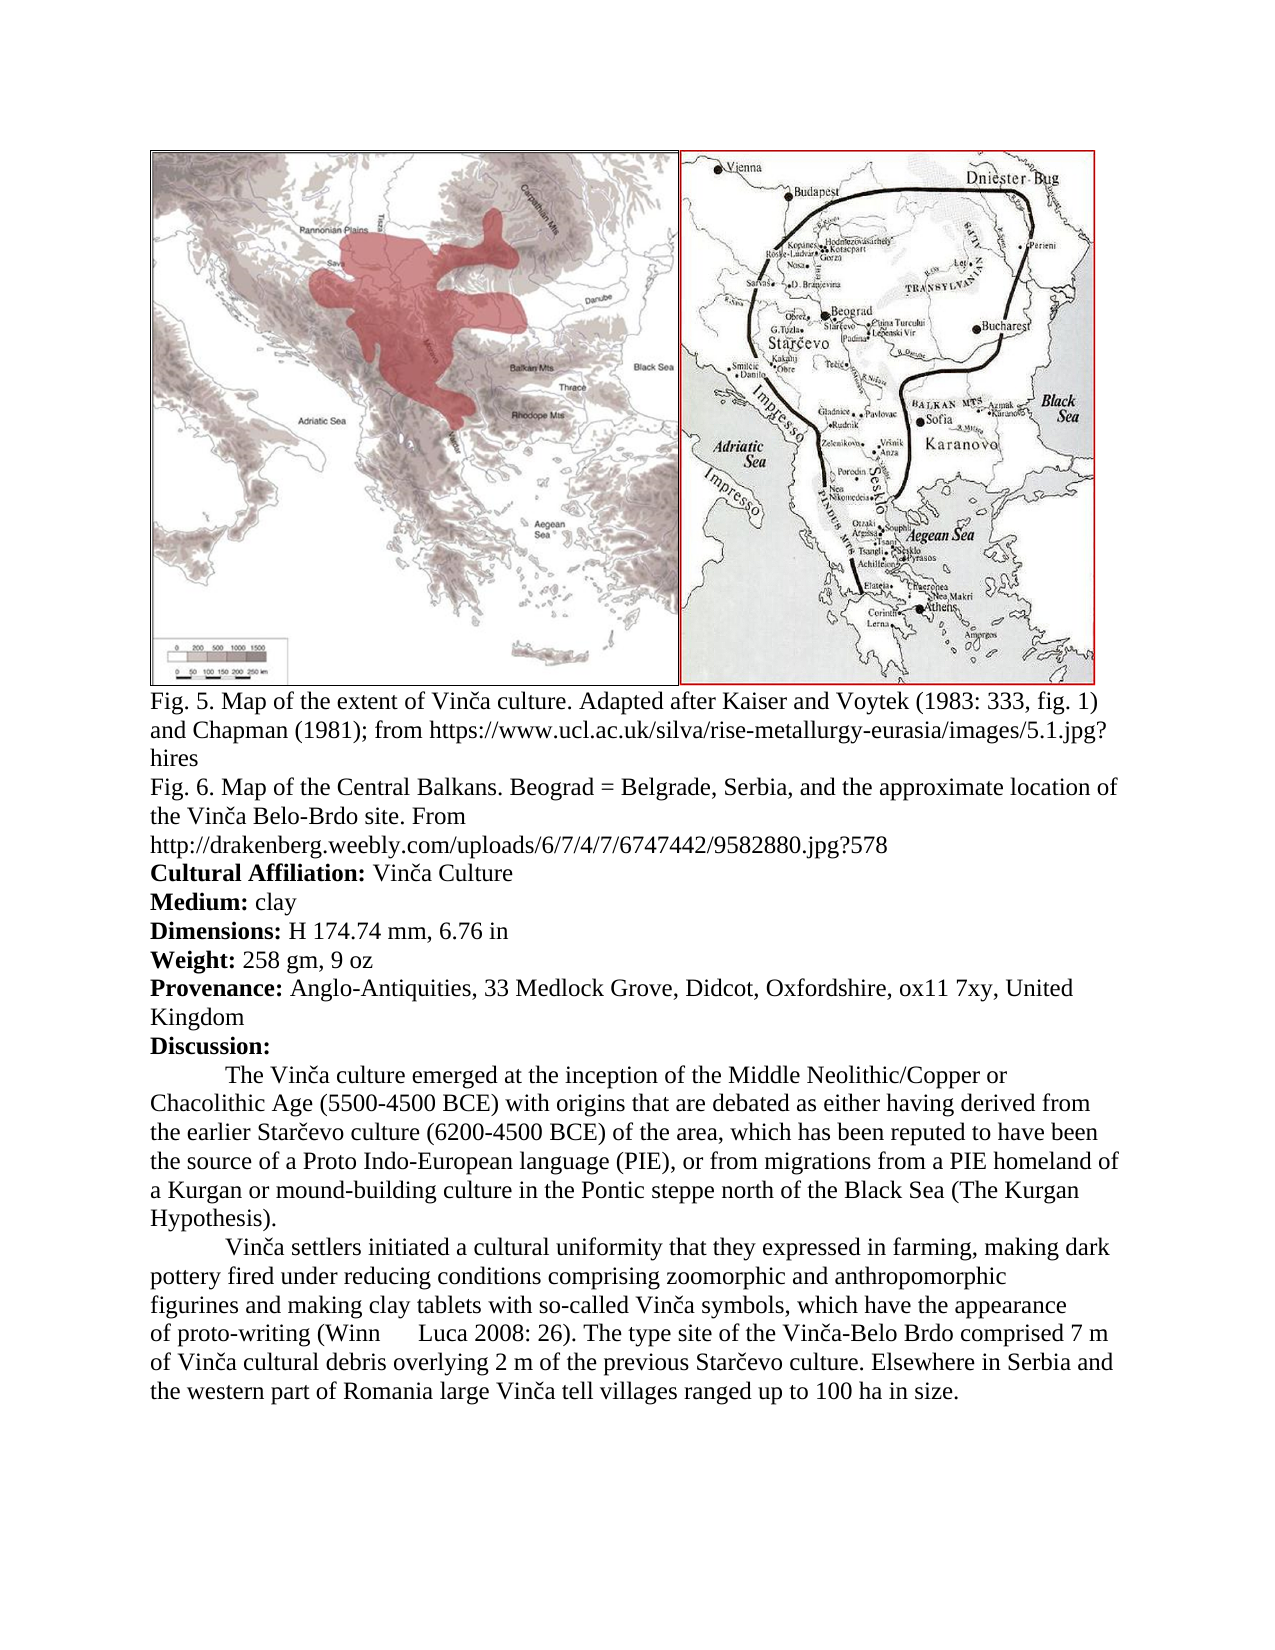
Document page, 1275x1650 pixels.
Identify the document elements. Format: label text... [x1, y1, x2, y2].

picture [151, 151, 678, 685]
text Weight: 258 gm, 9 oz [150, 945, 1125, 973]
text Discussion: [150, 1031, 1125, 1060]
text The Vinča culture emerged at the inception of the Middle Neolithic/Copper or Chacolithic Age (5500-4500 BCE) with origins that are debated as either having derived from the earlier Starčevo culture (6200-4500 BCE) of the area, which has been reputed to have been the source of a Proto Indo-European language (PIE), or from migrations from a PIE homeland of a Kurgan or mound-building culture in the Pontic steppe north of the Black Sea (The Kurgan Hypothesis). [150, 1060, 1125, 1232]
text Fig. 5. Map of the extent of Vinča culture. Adapted after Kaiser and Voytek (1983: 333, fig. 1) and Chapman (1981); from https://www.ucl.ac.uk/silva/rise-metallurgy-eurasia/images/5.1.jpg?hires [150, 686, 1125, 772]
text Cultural Affiliation: Vinča Culture [150, 858, 1125, 887]
text Dimensions: H 174.74 mm, 6.76 in [150, 916, 1125, 945]
text Medium: clay [150, 887, 1125, 916]
text Vinča settlers initiated a cultural uniformity that they expressed in farming, making dark pottery fired under reducing conditions comprising zoomorphic and anthropomorphic figurines and making clay tablets with so-called Vinča symbols, which have the appearance of proto-writing (Winn Luca 2008: 26). The type site of the Vinča-Belo Brdo comprised 7 m of Vinča cultural debris overlying 2 m of the previous Starčevo culture. Elsewhere in Serbia and the western part of Romania large Vinča tell villages ranged up to 100 ha in size. [150, 1232, 1125, 1405]
text Fig. 6. Map of the Central Balkans. Beograd = Belgrade, Serbia, and the approximate location of the Vinča Belo-Brdo site. From http://drakenberg.weebly.com/uploads/6/7/4/7/6747442/9582880.jpg?578 [150, 772, 1125, 858]
text Provenance: Anglo-Antiquities, 33 Medlock Grove, Didcot, Oxfordshire, ox11 7xy, United Kingdom [150, 973, 1125, 1031]
